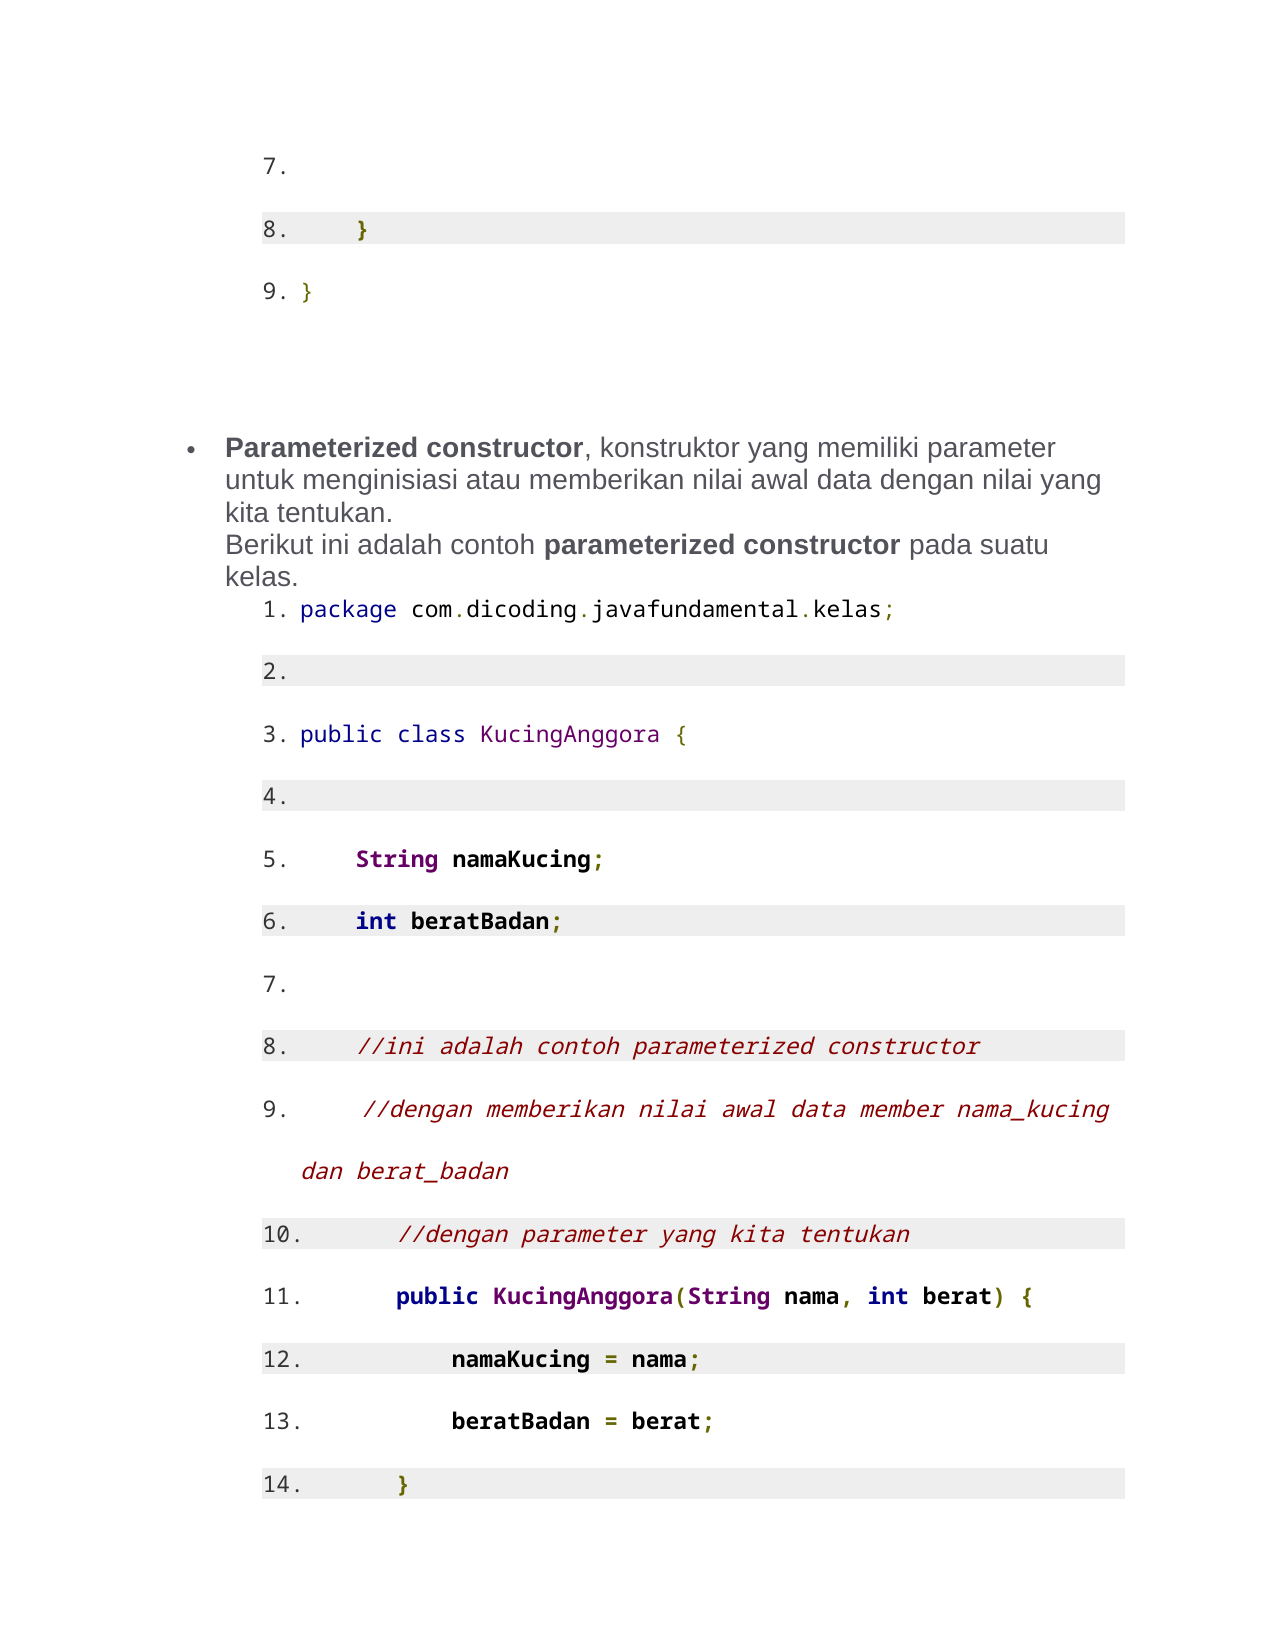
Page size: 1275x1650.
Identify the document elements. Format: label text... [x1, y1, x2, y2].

list namaKucing = nama; [262, 1343, 1125, 1374]
list String namaKucing; [262, 843, 1125, 874]
list Parameterized constructor, konstruktor yang memiliki parameter untuk menginisiasi atau memberikan nilai awal data dengan nilai yang kita tentukan. Berikut ini adalah contoh parameterized constructor pada suatu kelas. [187, 431, 1125, 593]
list //dengan parameter yang kita tentukan [262, 1218, 1125, 1249]
list package com.dicoding.javafundamental.kelas; [262, 593, 1125, 624]
list public class KucingAnggora { [262, 718, 1125, 749]
list //ini adalah contoh parameterized constructor [262, 1030, 1125, 1061]
list public KucingAnggora(String nama, int berat) { [262, 1280, 1125, 1311]
list } [262, 275, 1125, 306]
list } [262, 212, 1125, 244]
list } [262, 1468, 1125, 1499]
list int beratBadan; [262, 905, 1125, 936]
list //dengan memberikan nilai awal data member nama_kucing dan berat_badan [262, 1093, 1125, 1186]
list beratBadan = berat; [262, 1405, 1125, 1436]
